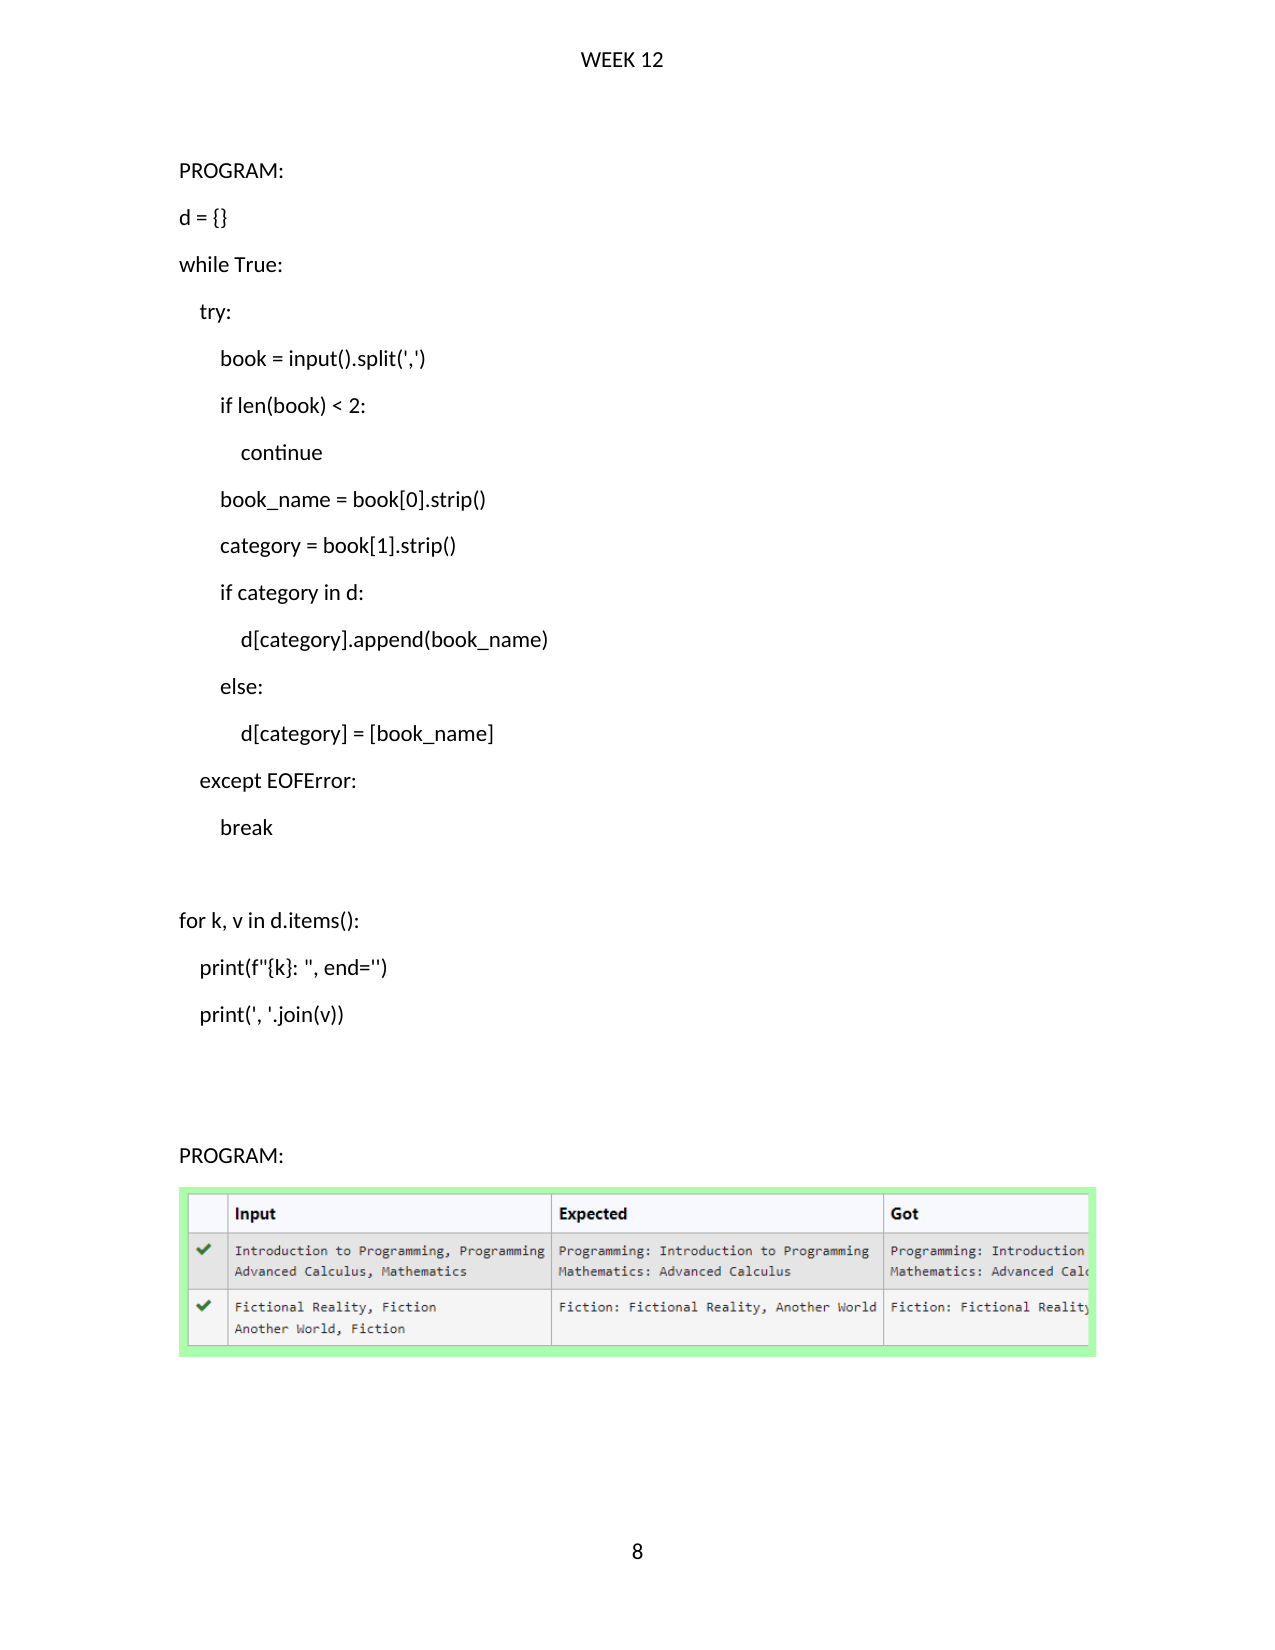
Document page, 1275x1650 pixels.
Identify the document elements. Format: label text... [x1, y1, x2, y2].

text for k, v in d.items(): [179, 907, 1096, 934]
text while True: [179, 250, 1096, 278]
text else: [179, 672, 1096, 700]
text except EOFError: [179, 766, 1096, 794]
text PROGRAM: [179, 1141, 1096, 1169]
text d[category].append(book_name) [179, 625, 1096, 653]
text book_name = book[0].strip() [179, 485, 1096, 513]
text d[category] = [book_name] [179, 719, 1096, 747]
text print(', '.join(v)) [179, 1000, 1096, 1028]
text break [179, 813, 1096, 841]
picture [178, 1187, 1097, 1357]
text d = {} [179, 203, 1096, 231]
text PROGRAM: [179, 157, 1096, 184]
text category = book[1].strip() [179, 532, 1096, 559]
text continue [179, 438, 1096, 466]
text if category in d: [179, 578, 1096, 606]
text try: [179, 297, 1096, 325]
text print(f"{k}: ", end='') [179, 953, 1096, 981]
text book = input().split(',') [179, 344, 1096, 372]
text if len(book) < 2: [179, 391, 1096, 419]
